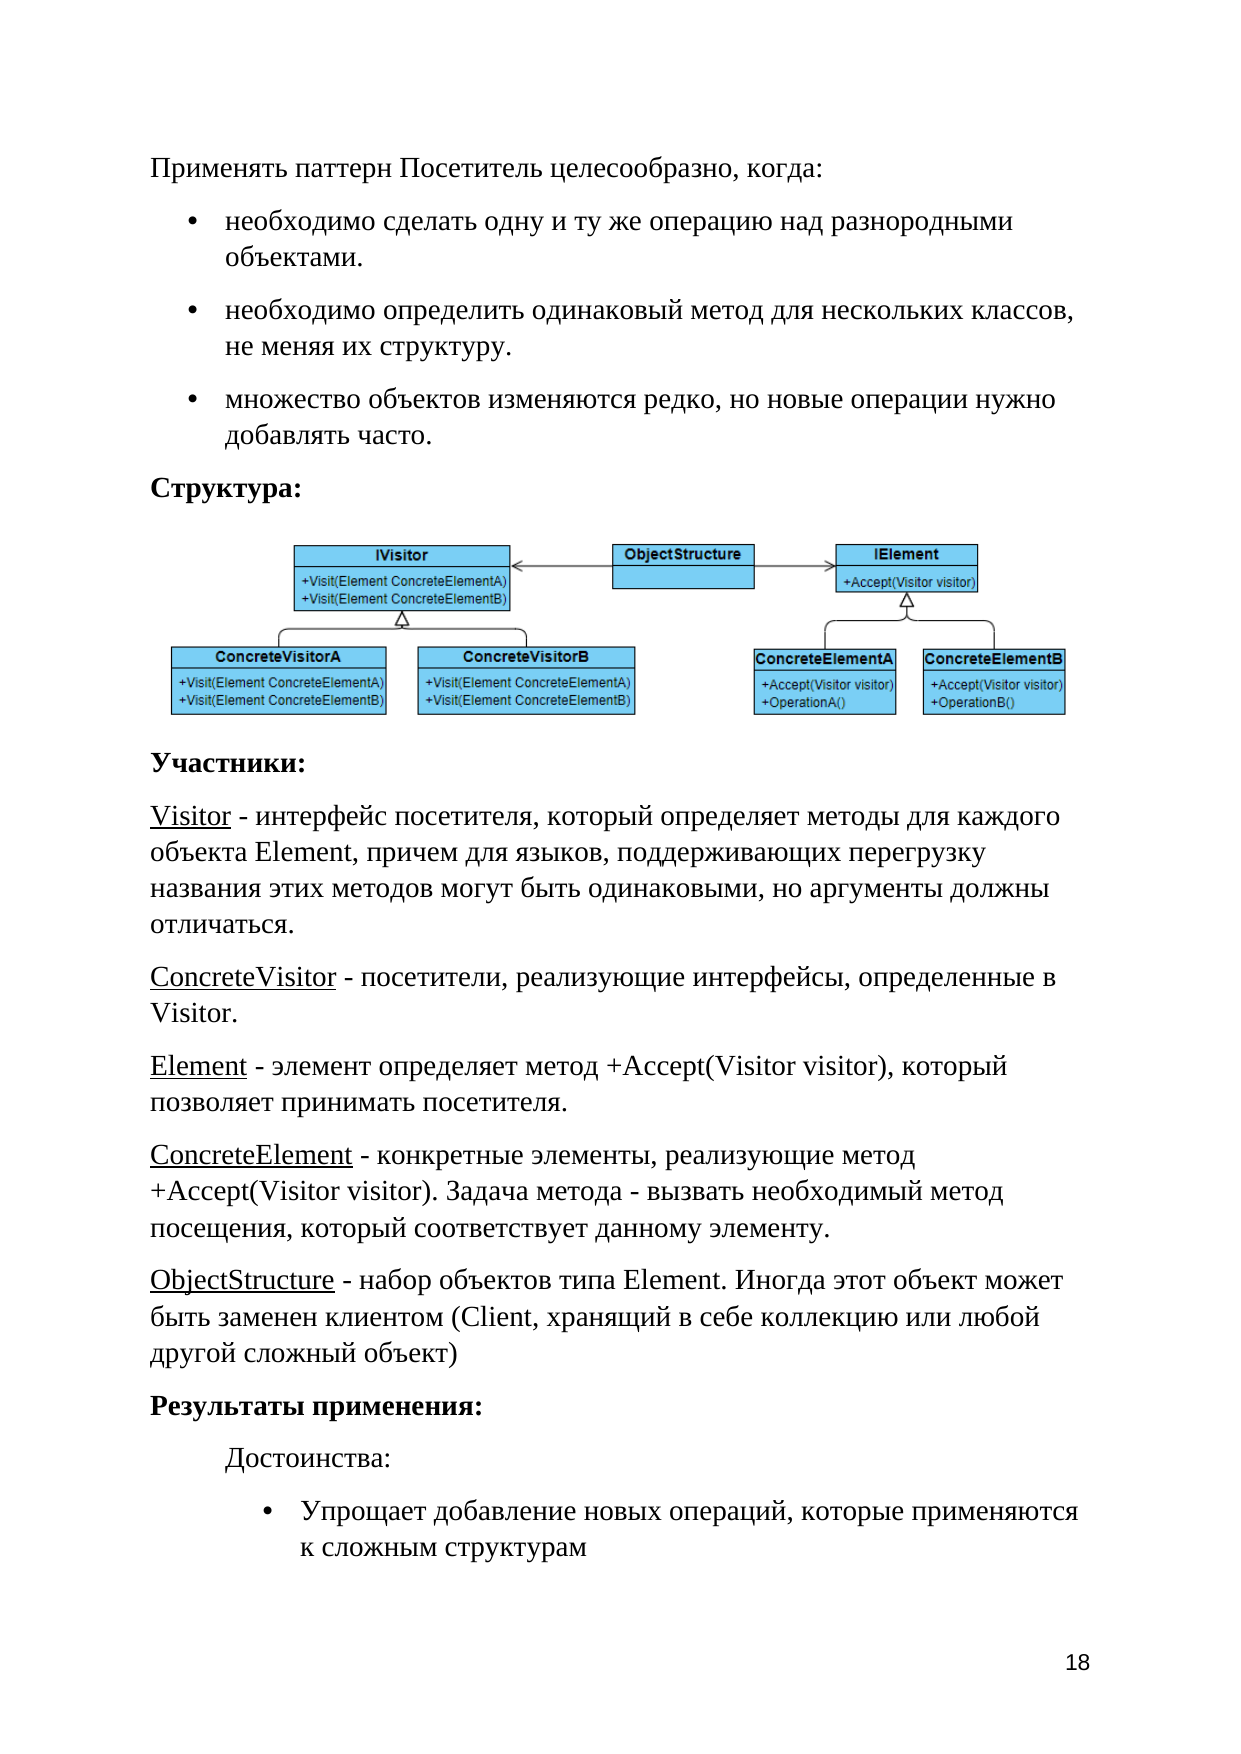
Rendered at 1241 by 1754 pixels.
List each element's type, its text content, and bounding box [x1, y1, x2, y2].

list множество объектов изменяются редко, но новые операции нужно добавлять часто. [187, 381, 1090, 450]
list Упрощает добавление новых операций, которые применяются к сложным структурам [262, 1493, 1090, 1563]
text ObjectStructure - набор объектов типа Element. Иногда этот объект может быть заменен клиентом (Client, хранящий в себе коллекцию или любой другой сложный объект) [150, 1262, 1090, 1368]
picture [150, 522, 1091, 727]
text Результаты применения: [150, 1388, 1090, 1421]
text ConcreteElement - конкретные элементы, реализующие метод +Accept(Visitor visitor). Задача метода - вызвать необходимый метод посещения, который соответствует данному элементу. [150, 1137, 1090, 1243]
list необходимо определить одинаковый метод для нескольких классов, не меняя их структуру. [187, 292, 1090, 361]
text Участники: [150, 745, 1090, 779]
text Element - элемент определяет метод +Accept(Visitor visitor), который позволяет принимать посетителя. [150, 1048, 1090, 1118]
list необходимо сделать одну и ту же операцию над разнородными объектами. [187, 203, 1090, 272]
text Visitor - интерфейс посетителя, который определяет методы для каждого объекта Element, причем для языков, поддерживающих перегрузку названия этих методов могут быть одинаковыми, но аргументы должны отличаться. [150, 798, 1090, 940]
text Структура: [150, 470, 1090, 503]
text ConcreteVisitor - посетители, реализующие интерфейсы, определенные в Visitor. [150, 959, 1090, 1029]
text Применять паттерн Посетитель целесообразно, когда: [150, 150, 1090, 183]
text Достоинства: [150, 1440, 1090, 1474]
